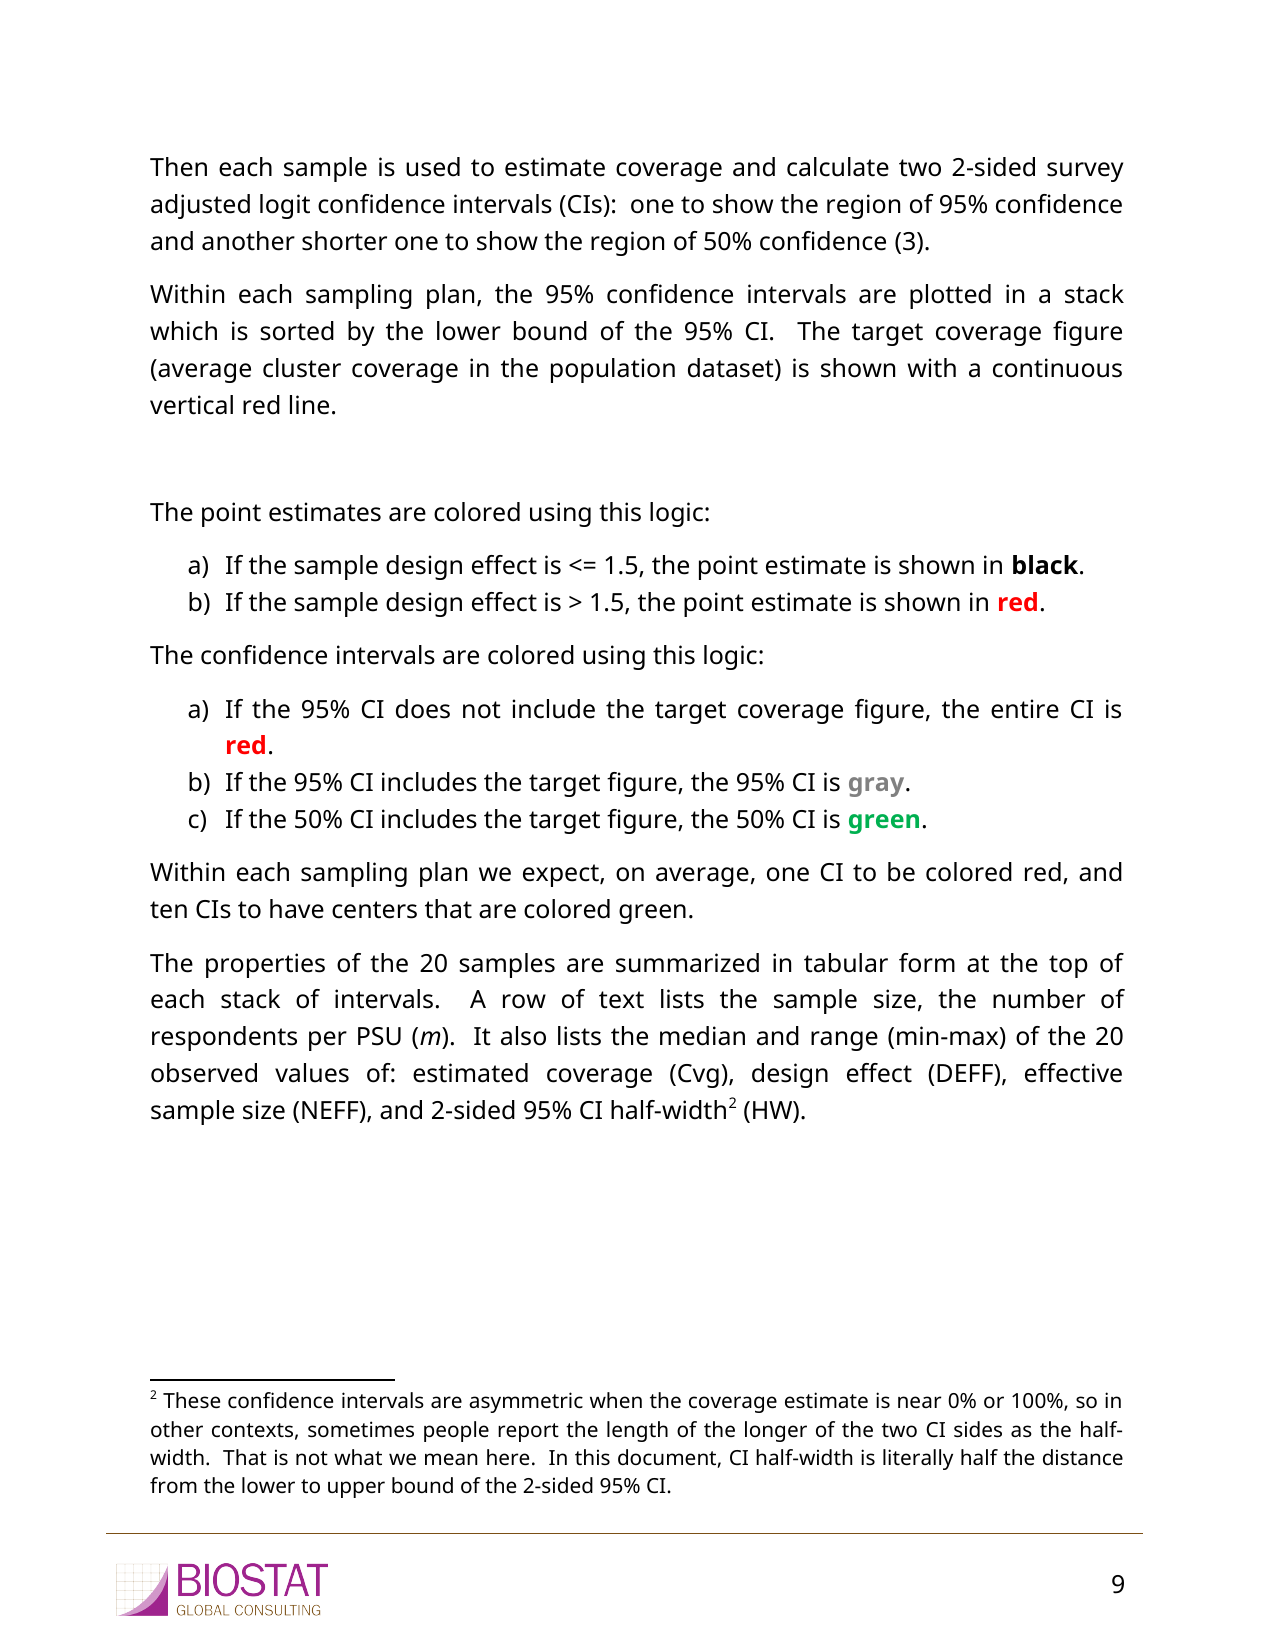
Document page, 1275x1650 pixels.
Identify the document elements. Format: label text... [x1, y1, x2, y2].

text The point estimates are colored using this logic: [150, 494, 1125, 528]
text Within each sampling plan we expect, on average, one CI to be colored red, and ten CIs to have centers that are colored green. [150, 855, 1125, 926]
picture [116, 1563, 328, 1616]
list If the 95% CI does not include the target coverage figure, the entire CI is red. [187, 691, 1125, 762]
text The confidence intervals are colored using this logic: [150, 638, 1125, 672]
list If the 50% CI includes the target figure, the 50% CI is green. [187, 802, 1125, 836]
text Then each sample is used to estimate coverage and calculate two 2-sided survey adjusted logit confidence intervals (CIs): one to show the region of 95% confidence and another shorter one to show the region of 50% confidence (3). [150, 150, 1125, 258]
list If the sample design effect is <= 1.5, the point estimate is shown in black. [187, 548, 1125, 582]
text The properties of the 20 samples are summarized in tabular form at the top of each stack of intervals. A row of text lists the sample size, the number of respondents per PSU (m). It also lists the median and range (min-max) of the 20 observed values of: estimated coverage (Cvg), design effect (DEFF), effective sample size (NEFF), and 2-sided 95% CI half-width (HW). [150, 945, 1125, 1126]
text Within each sampling plan, the 95% confidence intervals are plotted in a stack which is sorted by the lower bound of the 95% CI. The target coverage figure (average cluster coverage in the population dataset) is shown with a continuous vertical red line. [150, 277, 1125, 421]
list If the sample design effect is > 1.5, the point estimate is shown in red. [187, 584, 1125, 618]
list If the 95% CI includes the target figure, the 95% CI is gray. [187, 765, 1125, 799]
